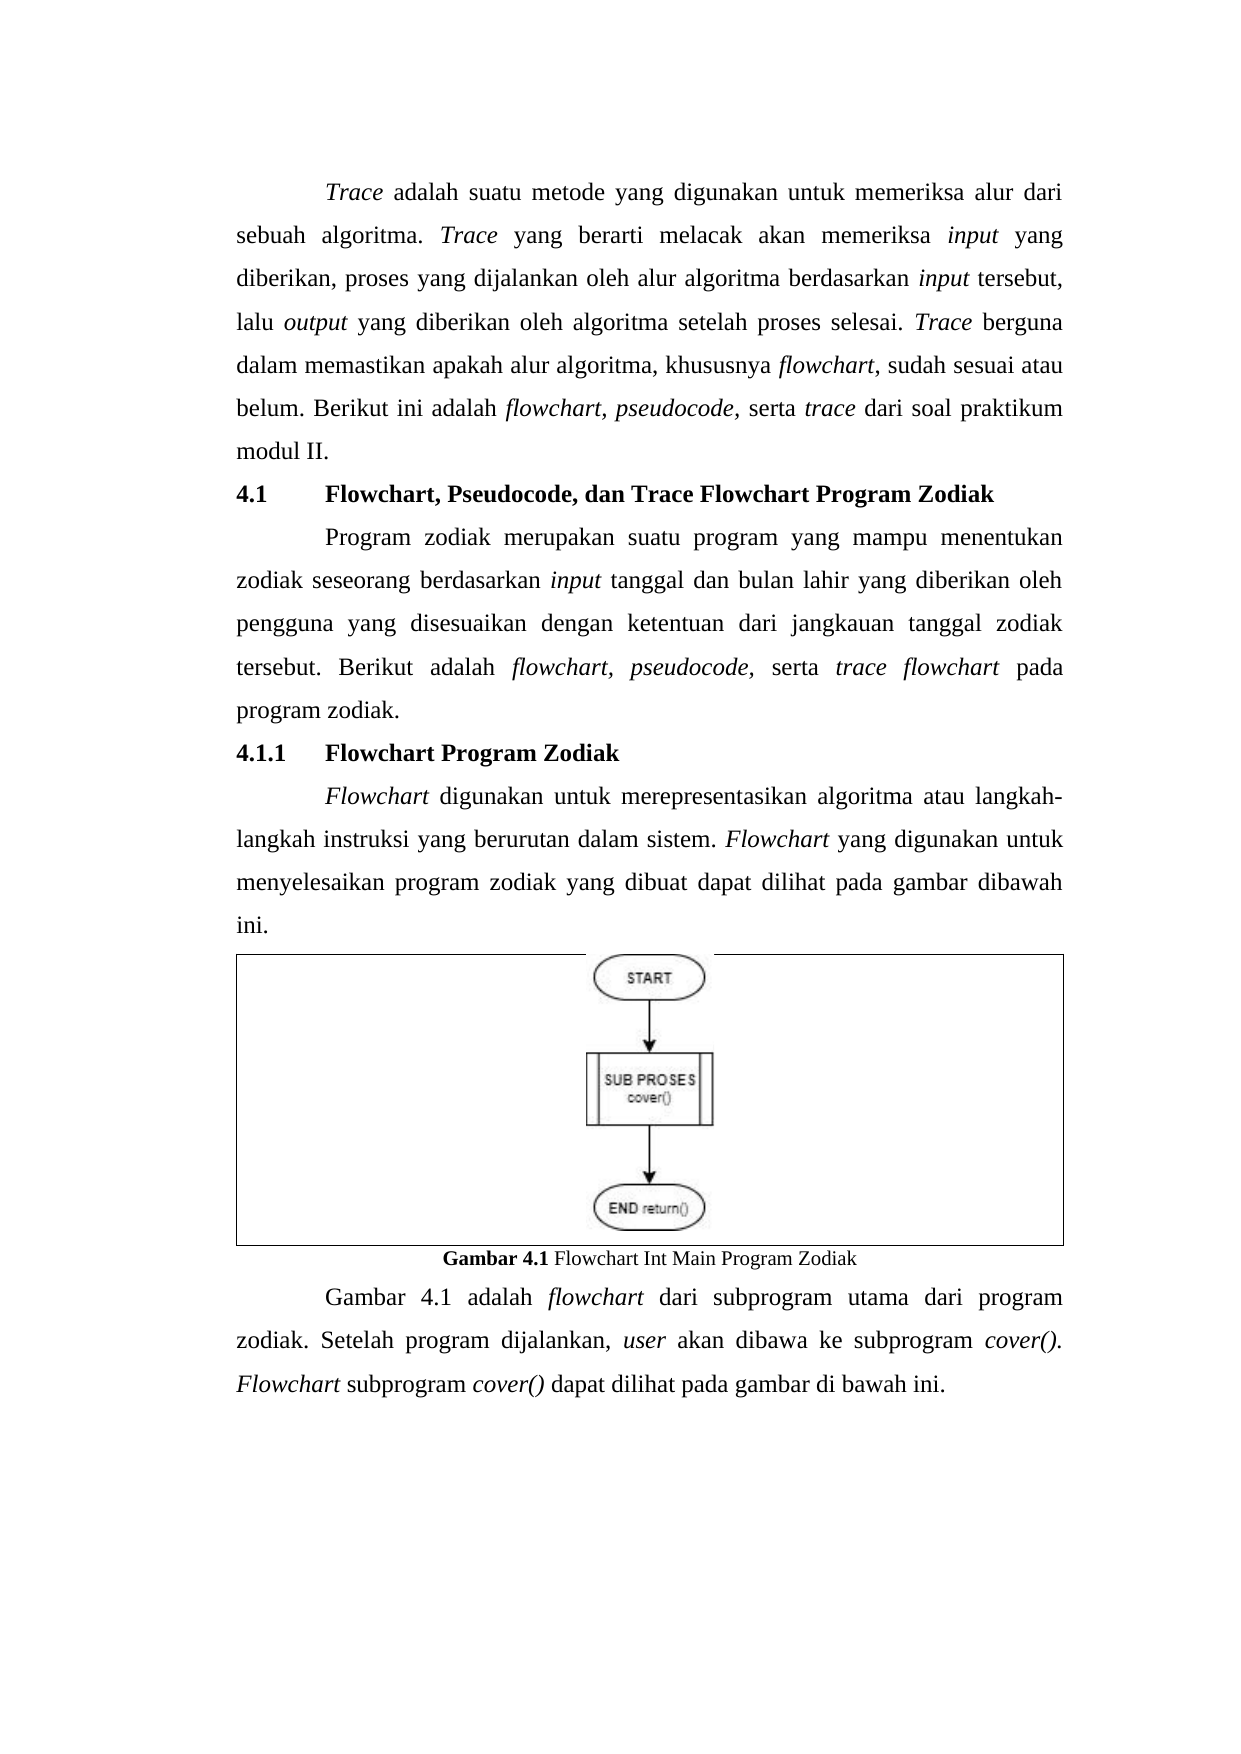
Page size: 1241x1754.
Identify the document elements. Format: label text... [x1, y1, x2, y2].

subtitle Flowchart Program Zodiak [236, 738, 286, 767]
picture [586, 954, 715, 1231]
text Trace adalah suatu metode yang digunakan untuk memeriksa alur dari sebuah algoritma. Trace yang berarti melacak akan memeriksa input yang diberikan, proses yang dijalankan oleh alur algoritma berdasarkan input tersebut, lalu output yang diberikan oleh algoritma setelah proses selesai. Trace berguna dalam memastikan apakah alur algoritma, khususnya flowchart, sudah sesuai atau belum. Berikut ini adalah flowchart, pseudocode, serta trace dari soal praktikum modul II. [236, 177, 1063, 465]
text Flowchart digunakan untuk merepresentasikan algoritma atau langkah-langkah instruksi yang berurutan dalam sistem. Flowchart yang digunakan untuk menyelesaikan program zodiak yang dibuat dapat dilihat pada gambar dibawah ini. [236, 781, 1063, 939]
text Gambar 4.1 adalah flowchart dari subprogram utama dari program zodiak. Setelah program dijalankan, user akan dibawa ke subprogram cover(). Flowchart subprogram cover() dapat dilihat pada gambar di bawah ini. [236, 1282, 1063, 1397]
subtitle Flowchart Program Zodiak [441, 738, 1063, 767]
table_header [237, 955, 1063, 1245]
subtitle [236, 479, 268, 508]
text Program zodiak merupakan suatu program yang mampu menentukan zodiak seseorang berdasarkan input tanggal dan bulan lahir yang diberikan oleh pengguna yang disesuaikan dengan ketentuan dari jangkauan tanggal zodiak tersebut. Berikut adalah flowchart, pseudocode, serta trace flowchart pada program zodiak. [236, 551, 1063, 609]
subtitle Flowchart, Pseudocode, dan Trace Flowchart Program Zodiak [434, 479, 1063, 508]
text Program zodiak merupakan suatu program yang mampu menentukan zodiak seseorang berdasarkan input tanggal dan bulan lahir yang diberikan oleh pengguna yang disesuaikan dengan ketentuan dari jangkauan tanggal zodiak tersebut. Berikut adalah flowchart, pseudocode, serta trace flowchart pada program zodiak. [236, 637, 1063, 723]
text Gambar 4.1 Flowchart Int Main Program Zodiak [236, 1246, 1063, 1270]
